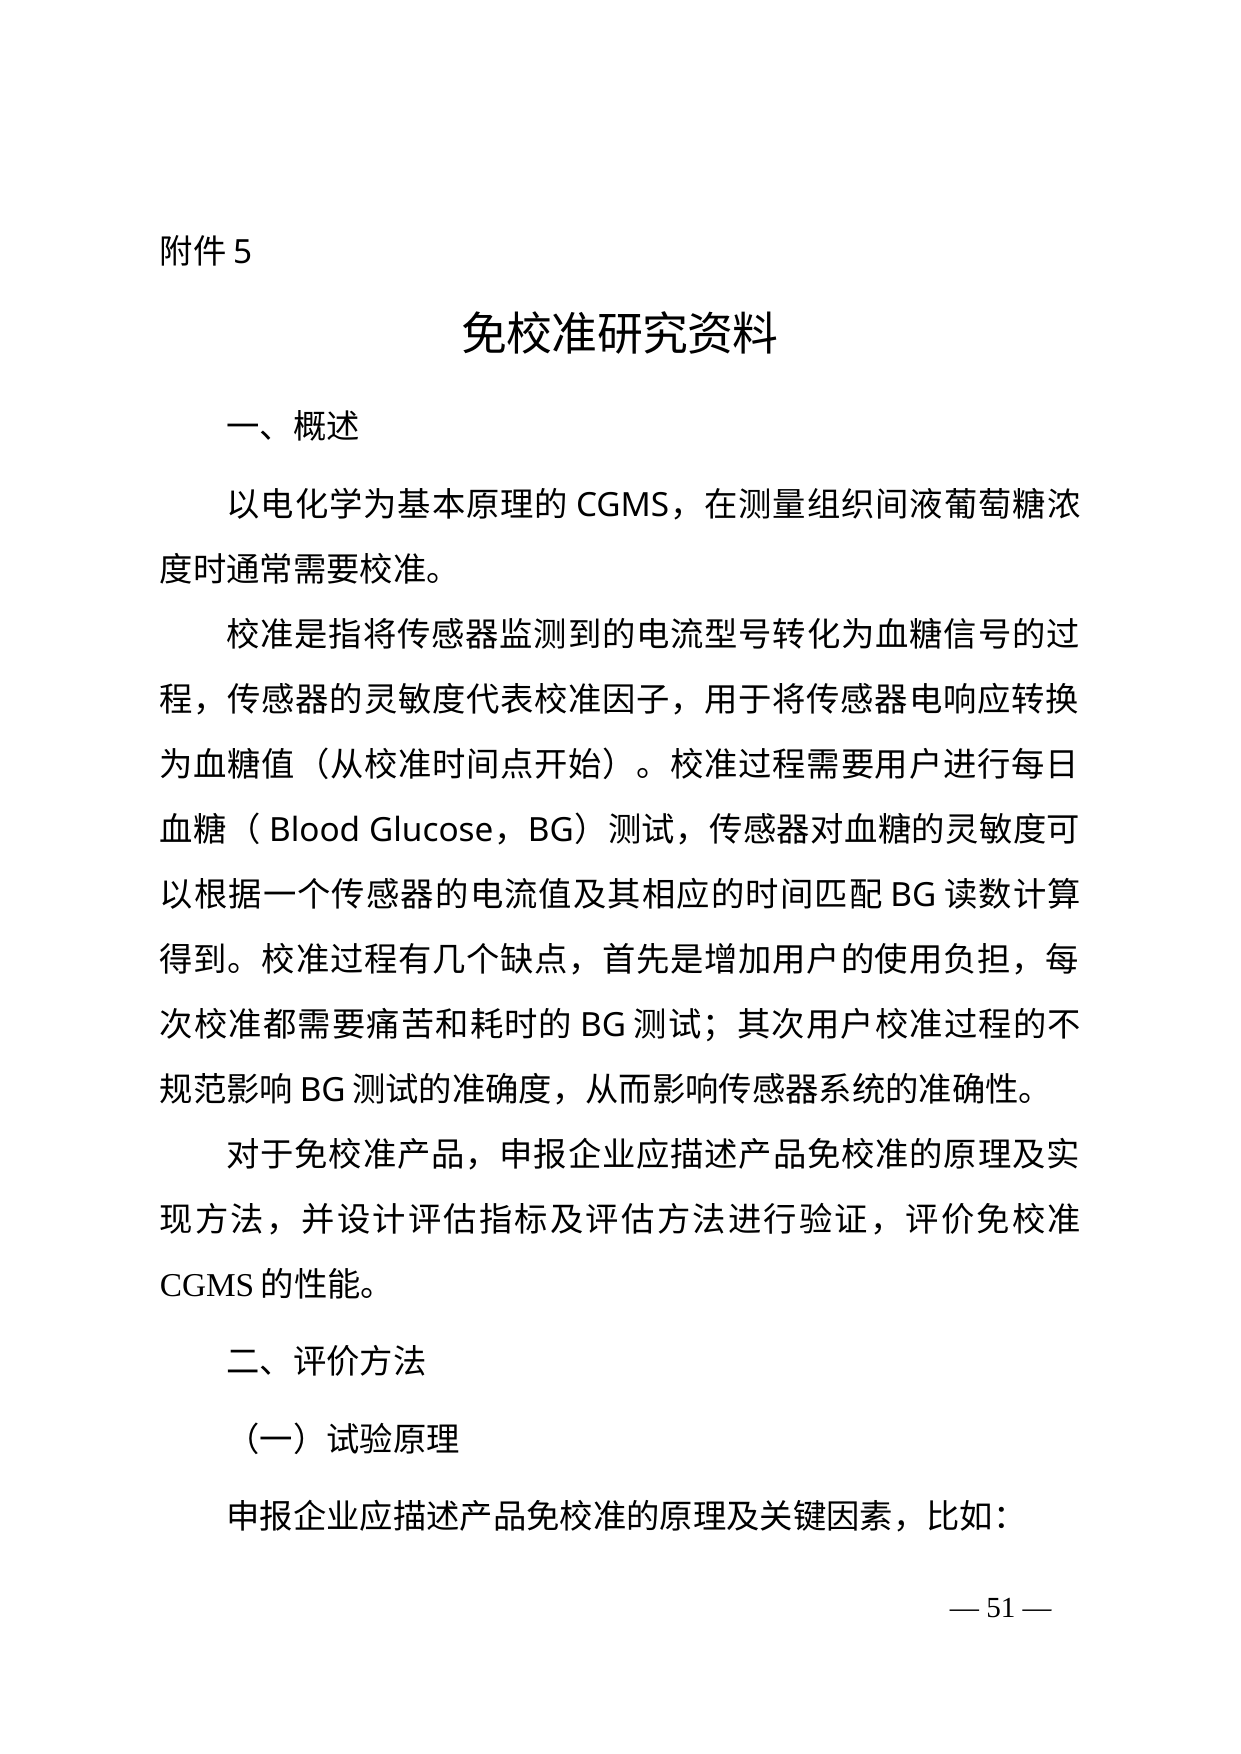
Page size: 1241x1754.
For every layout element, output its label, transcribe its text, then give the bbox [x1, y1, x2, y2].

text 对于免校准产品，申报企业应描述产品免校准的原理及实现方法，并设计评估指标及评估方法进行验证，评价免校准CGMS的性能。 [159, 1119, 1081, 1314]
text 以电化学为基本原理的CGMS，在测量组织间液葡萄糖浓度时通常需要校准。 [159, 469, 1081, 599]
title 一、概述 [159, 392, 1081, 457]
text 申报企业应描述产品免校准的原理及关键因素，比如： [159, 1482, 1081, 1547]
title 二、评价方法 [159, 1327, 1081, 1392]
title （一）试验原理 [159, 1404, 1081, 1469]
text 免校准研究资料 [159, 282, 1081, 379]
text 校准是指将传感器监测到的电流型号转化为血糖信号的过程，传感器的灵敏度代表校准因子，用于将传感器电响应转换为血糖值（从校准时间点开始）。校准过程需要用户进行每日血糖（ Blood Glucose，BG）测试，传感器对血糖的灵敏度可以根据一个传感器的电流值及其相应的时间匹配BG读数计算得到。校准过程有几个缺点，首先是增加用户的使用负担，每次校准都需要痛苦和耗时的BG测试；其次用户校准过程的不规范影响BG测试的准确度，从而影响传感器系统的准确性。 [159, 599, 1081, 1119]
text 附件5 [159, 217, 1081, 282]
